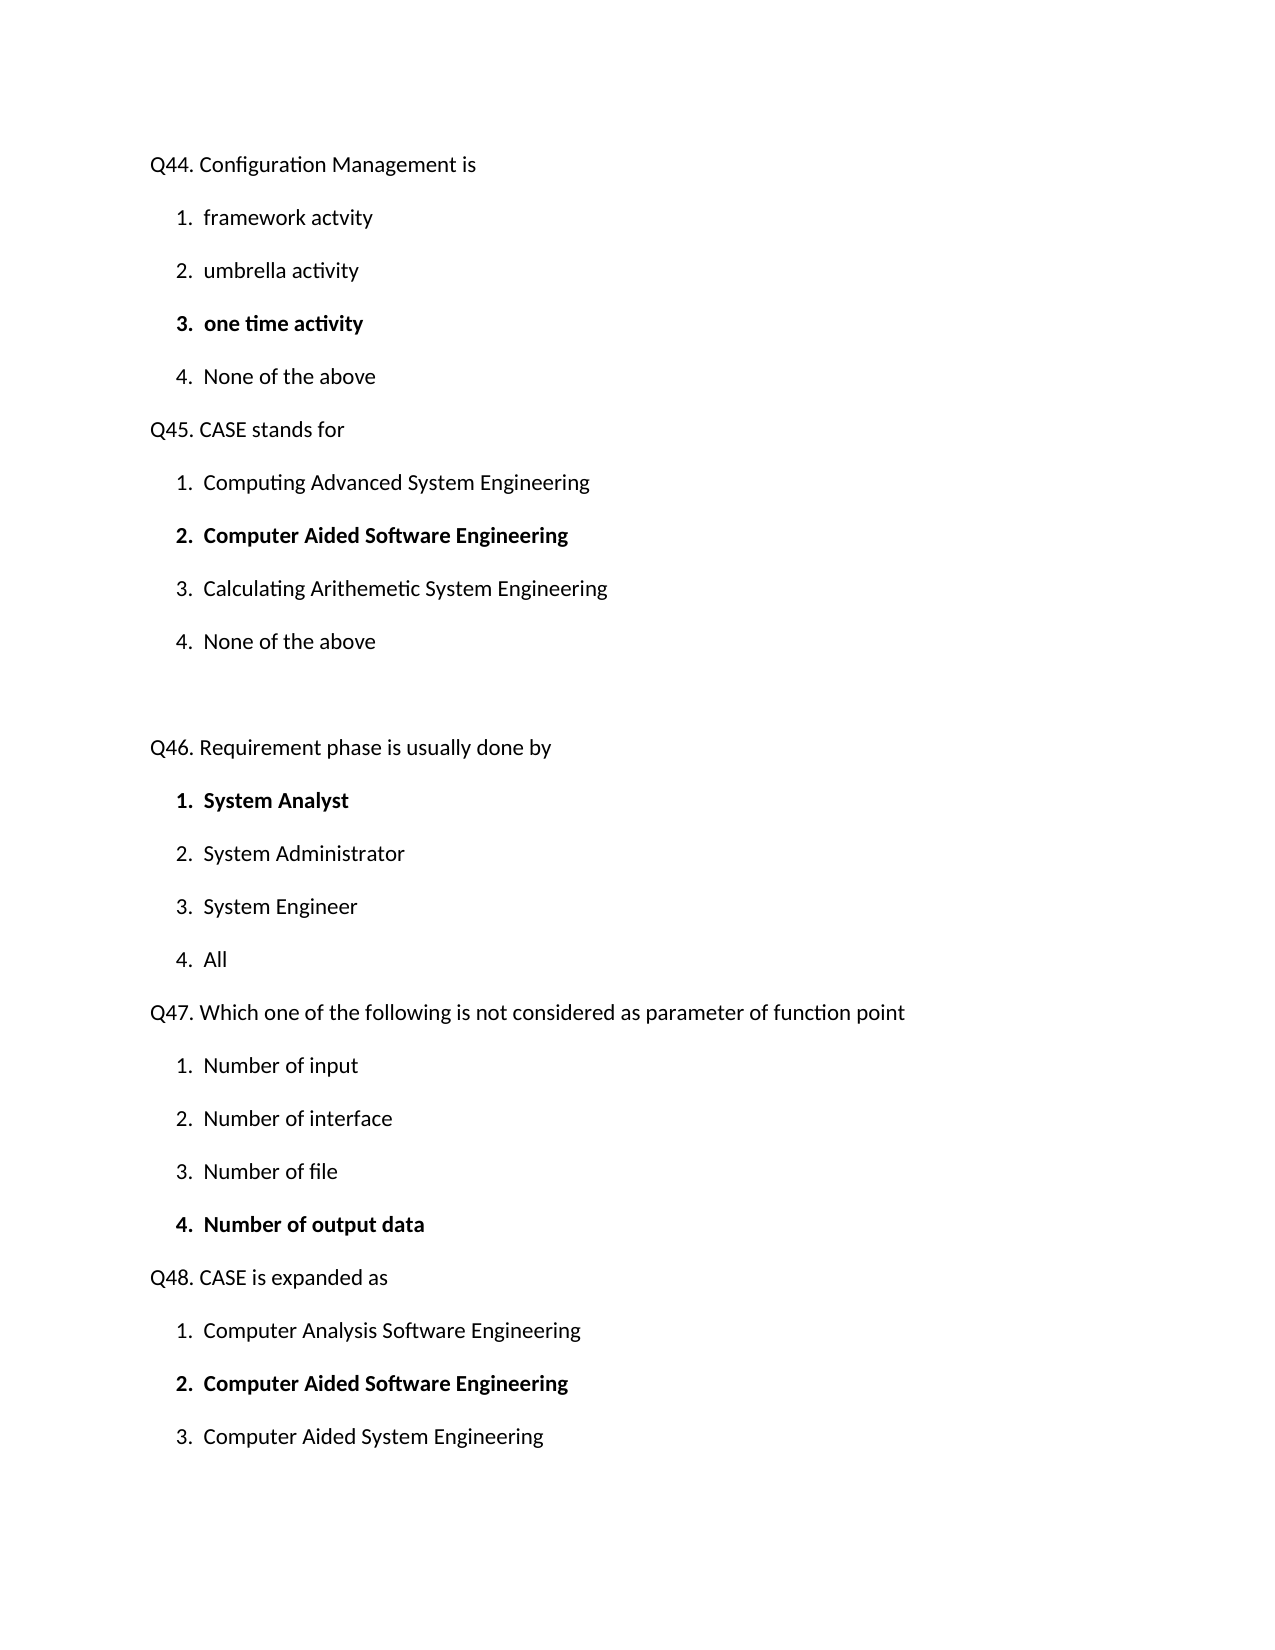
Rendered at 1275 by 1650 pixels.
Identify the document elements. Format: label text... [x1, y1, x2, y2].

text Q47. Which one of the following is not considered as parameter of function point [150, 998, 1125, 1026]
text 4. None of the above [150, 627, 1125, 655]
text Q45. CASE stands for [150, 415, 1125, 443]
text 2. Number of interface [150, 1104, 1125, 1132]
text Q48. CASE is expanded as [150, 1263, 1125, 1291]
text 1. System Analyst [150, 786, 1125, 814]
text Q46. Requirement phase is usually done by [150, 733, 1125, 761]
text 4. All [150, 945, 1125, 973]
text 4. None of the above [150, 362, 1125, 390]
text 3. one time activity [150, 309, 1125, 337]
text 3. Calculating Arithemetic System Engineering [150, 574, 1125, 602]
text 2. Computer Aided Software Engineering [150, 1369, 1125, 1397]
text 3. Computer Aided System Engineering [150, 1422, 1125, 1451]
text 1. framework actvity [150, 203, 1125, 231]
text 2. System Administrator [150, 839, 1125, 867]
text Q44. Configuration Management is [150, 150, 1125, 178]
text 1. Computing Advanced System Engineering [150, 468, 1125, 496]
text 3. System Engineer [150, 892, 1125, 920]
text 2. Computer Aided Software Engineering [150, 521, 1125, 549]
text 1. Number of input [150, 1051, 1125, 1079]
text 3. Number of file [150, 1157, 1125, 1185]
text 2. umbrella activity [150, 256, 1125, 284]
text 1. Computer Analysis Software Engineering [150, 1316, 1125, 1344]
text 4. Number of output data [150, 1210, 1125, 1238]
